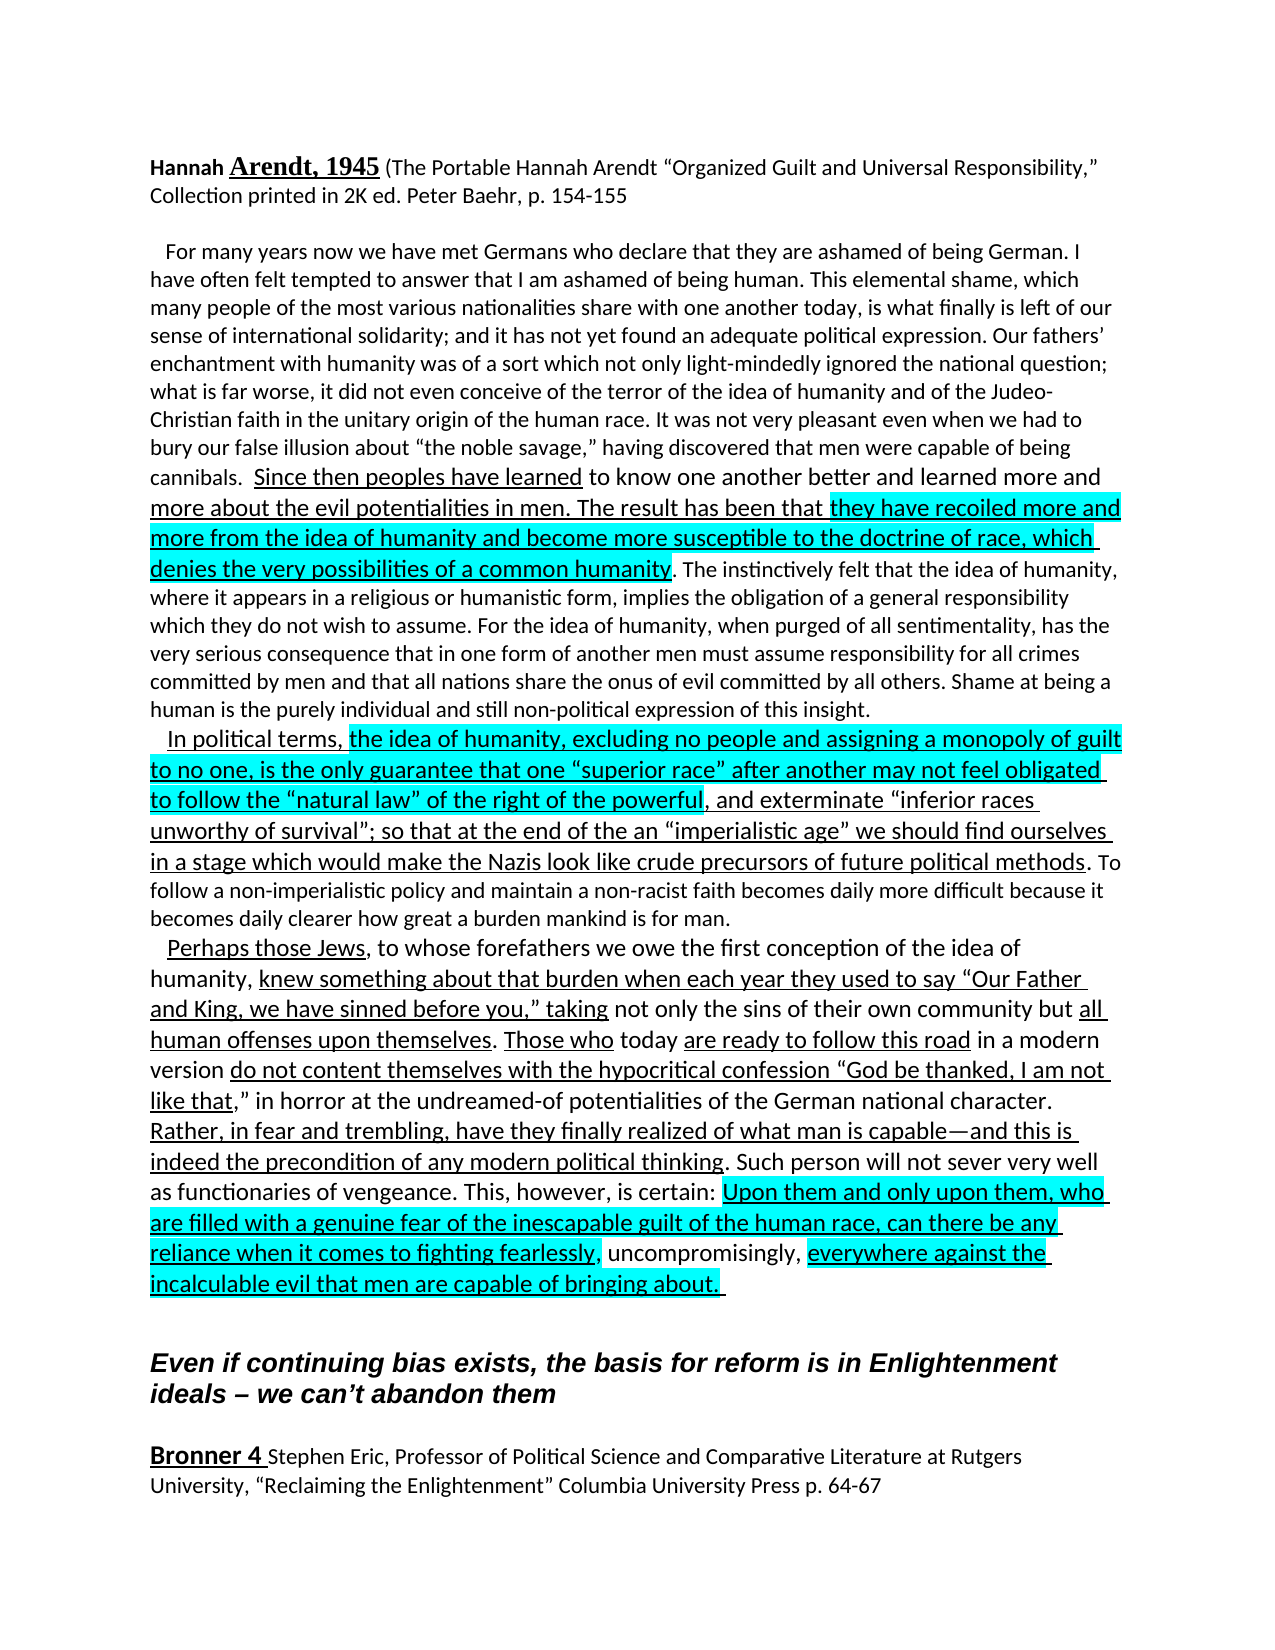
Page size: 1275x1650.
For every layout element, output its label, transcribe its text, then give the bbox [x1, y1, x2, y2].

text For many years now we have met Germans who declare that they are ashamed of being German. I have often felt tempted to answer that I am ashamed of being human. This elemental shame, which many people of the most various nationalities share with one another today, is what finally is left of our sense of international solidarity; and it has not yet found an adequate political expression. Our fathers’ enchantment with humanity was of a sort which not only light-mindedly ignored the national question; what is far worse, it did not even conceive of the terror of the idea of humanity and of the Judeo-Christian faith in the unitary origin of the human race. It was not very pleasant even when we had to bury our false illusion about “the noble savage,” having discovered that men were capable of being cannibals. Since then peoples have learned to know one another better and learned more and more about the evil potentialities in men. The result has been that they have recoiled more and more from the idea of humanity and become more susceptible to the doctrine of race, which denies the very possibilities of a common humanity. The instinctively felt that the idea of humanity, where it appears in a religious or humanistic form, implies the obligation of a general responsibility which they do not wish to assume. For the idea of humanity, when purged of all sentimentality, has the very serious consequence that in one form of another men must assume responsibility for all crimes committed by men and that all nations share the onus of evil committed by all others. Shame at being a human is the purely individual and still non-political expression of this insight. [150, 237, 1125, 723]
text Bronner 4 Stephen Eric, Professor of Political Science and Comparative Literature at Rutgers University, “Reclaiming the Enlightenment” Columbia University Press p. 64-67 [150, 1438, 1125, 1499]
text Perhaps those Jews, to whose forefathers we owe the first conception of the idea of humanity, knew something about that burden when each year they used to say “Our Father and King, we have sinned before you,” taking not only the sins of their own community but all human offenses upon themselves. Those who today are ready to follow this road in a modern version do not content themselves with the hypocritical confession “God be thanked, I am not like that,” in horror at the undreamed-of potentialities of the German national character. Rather, in fear and trembling, have they finally realized of what man is capable—and this is indeed the precondition of any modern political thinking. Such person will not sever very well as functionaries of vengeance. This, however, is certain: Upon them and only upon them, who are filled with a genuine fear of the inescapable guilt of the human race, can there be any reliance when it comes to fighting fearlessly, uncompromisingly, everywhere against the incalculable evil that men are capable of bringing about. [150, 932, 1125, 1298]
text Even if continuing bias exists, the basis for reform is in Enlightenment ideals – we can’t abandon them [150, 1347, 1125, 1410]
text Hannah Arendt, 1945 (The Portable Hannah Arendt “Organized Guilt and Universal Responsibility,” Collection printed in 2K ed. Peter Baehr, p. 154-155 [150, 150, 1125, 209]
text In political terms, the idea of humanity, excluding no people and assigning a monopoly of guilt to no one, is the only guarantee that one “superior race” after another may not feel obligated to follow the “natural law” of the right of the powerful, and exterminate “inferior races unworthy of survival”; so that at the end of the an “imperialistic age” we should find ourselves in a stage which would make the Nazis look like crude precursors of future political methods. To follow a non-imperialistic policy and maintain a non-racist faith becomes daily more difficult because it becomes daily clearer how great a burden mankind is for man. [150, 723, 1125, 932]
